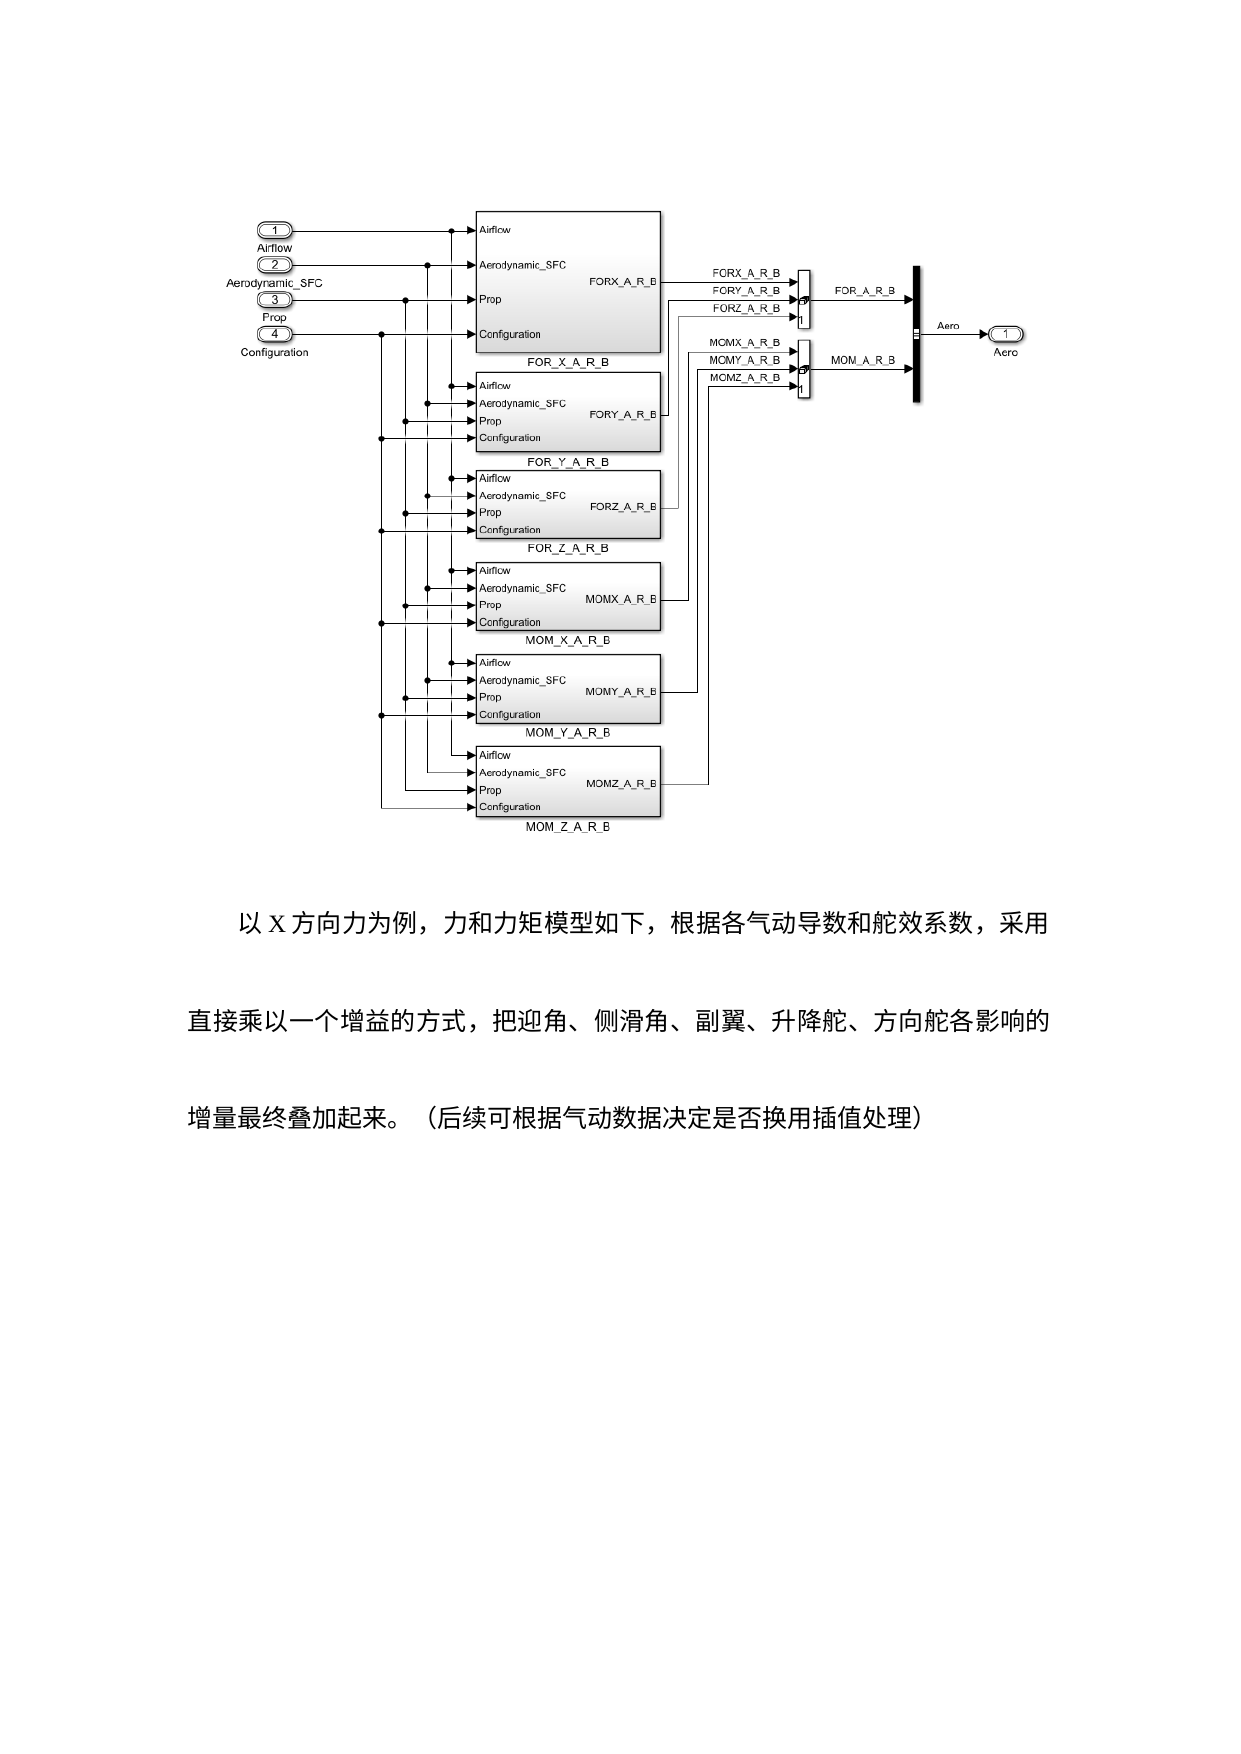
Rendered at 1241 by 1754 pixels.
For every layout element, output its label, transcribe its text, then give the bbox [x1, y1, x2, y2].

text 以X方向力为例，力和力矩模型如下，根据各气动导数和舵效系数，采用直接乘以一个增益的方式，把迎角、侧滑角、副翼、升降舵、方向舵各影响的增量最终叠加起来。（后续可根据气动数据决定是否换用插值处理） [187, 889, 1053, 1149]
picture [187, 162, 1053, 856]
